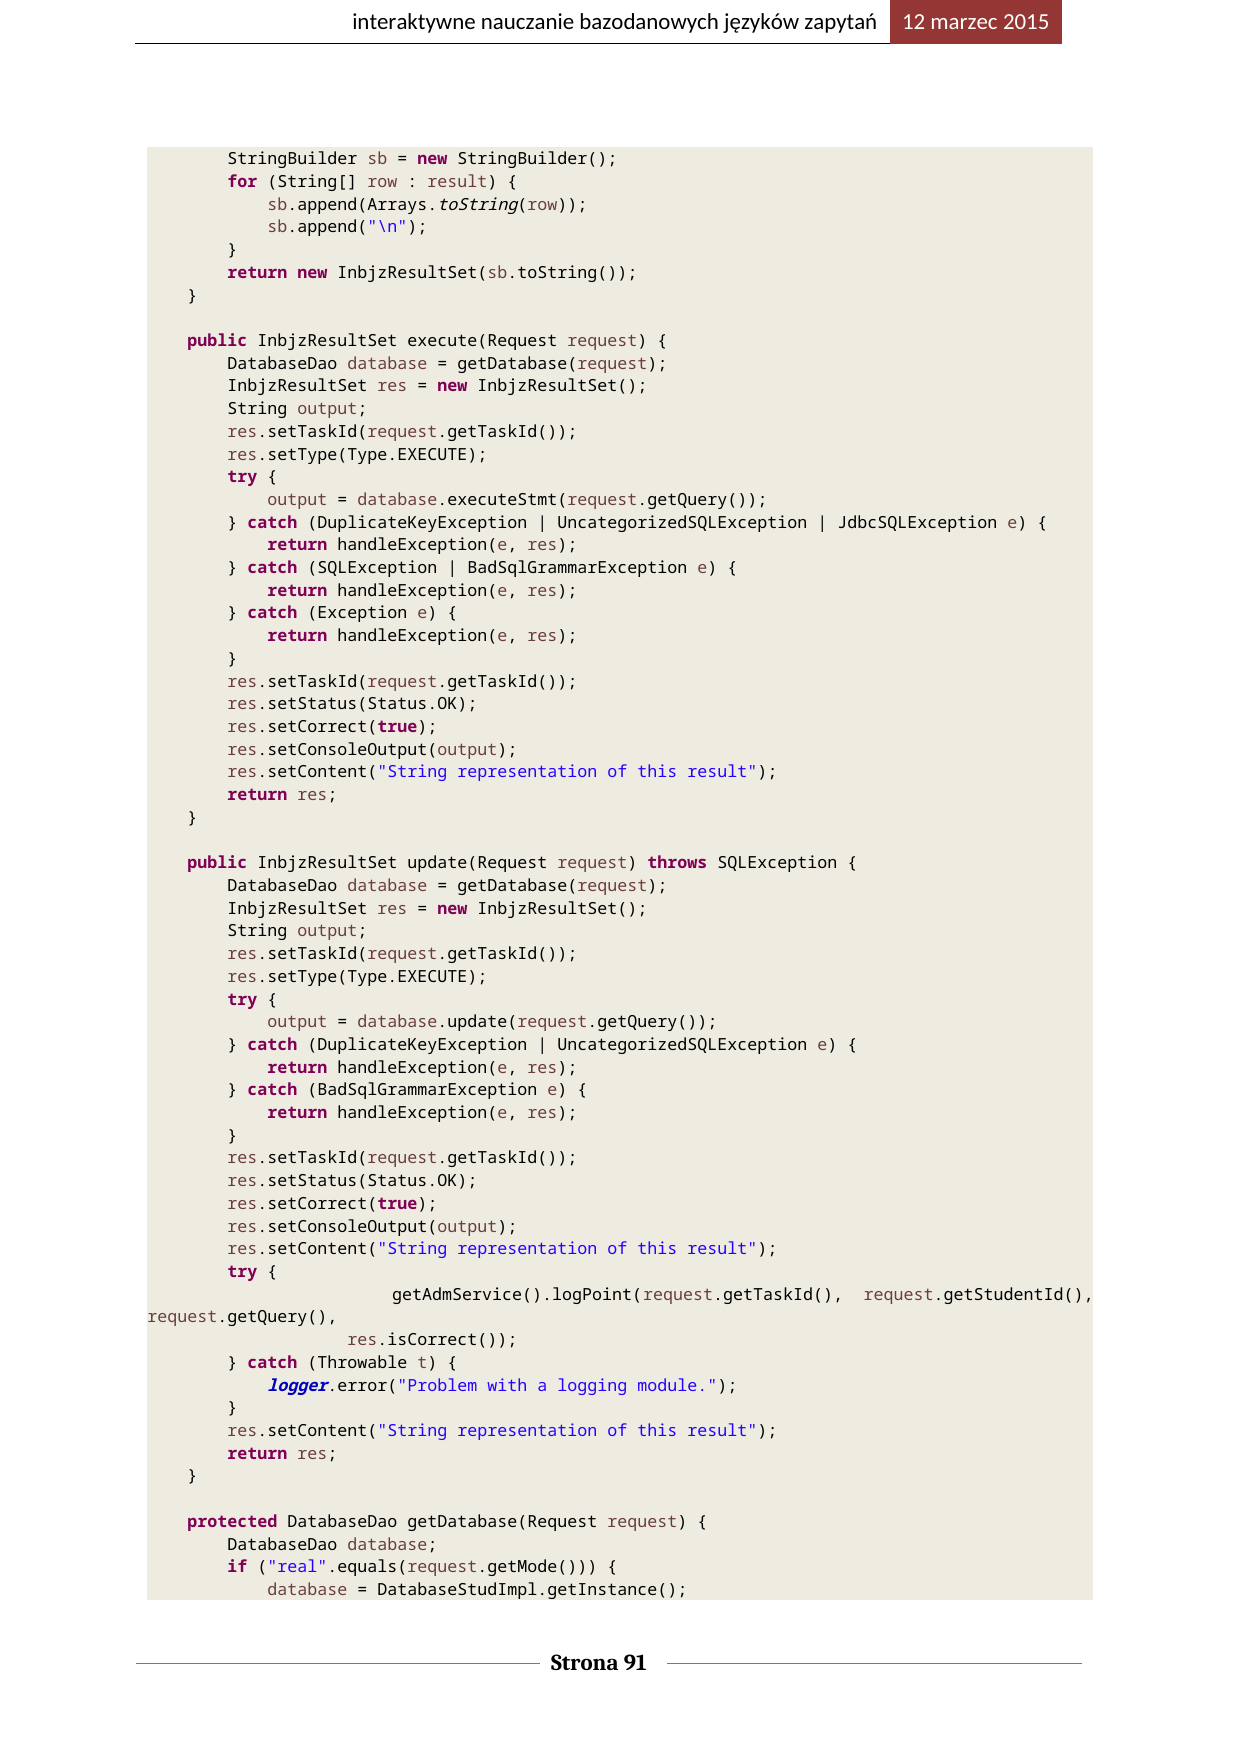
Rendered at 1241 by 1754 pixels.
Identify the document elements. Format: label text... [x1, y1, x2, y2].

text res.setType(Type.EXECUTE); [147, 964, 1093, 987]
text output = database.executeStmt(request.getQuery()); [147, 488, 1093, 510]
text res.setConsoleOutput(output); [147, 737, 1093, 760]
text } [147, 647, 1093, 669]
text sb.append("\n"); [147, 215, 1093, 238]
text return res; [147, 783, 1093, 806]
text res.setTaskId(request.getTaskId()); [147, 1146, 1093, 1169]
text return handleException(e, res); [147, 624, 1093, 647]
text res.setContent("String representation of this result"); [147, 760, 1093, 783]
text public InbjzResultSet update(Request request) throws SQLException { [147, 851, 1093, 874]
text } [147, 283, 1093, 306]
text return res; [147, 1441, 1093, 1464]
text } catch (DuplicateKeyException | UncategorizedSQLException e) { [147, 1033, 1093, 1055]
text for (String[] row : result) { [147, 170, 1093, 192]
text StringBuilder sb = new StringBuilder(); [147, 147, 1093, 170]
text res.isCorrect()); [147, 1328, 1093, 1351]
text } catch (Throwable t) { [147, 1351, 1093, 1373]
text res.setConsoleOutput(output); [147, 1214, 1093, 1237]
text InbjzResultSet res = new InbjzResultSet(); [147, 374, 1093, 397]
text res.setTaskId(request.getTaskId()); [147, 419, 1093, 442]
text database = DatabaseStudImpl.getInstance(); [147, 1578, 1093, 1600]
text sb.append(Arrays.toString(row)); [147, 192, 1093, 215]
text return handleException(e, res); [147, 578, 1093, 601]
text } [147, 806, 1093, 828]
text try { [147, 465, 1093, 488]
text res.setCorrect(true); [147, 715, 1093, 737]
text getAdmService().logPoint(request.getTaskId(), request.getStudentId(), request.getQuery(), [147, 1282, 1093, 1328]
text DatabaseDao database; [147, 1532, 1093, 1555]
text res.setContent("String representation of this result"); [147, 1237, 1093, 1260]
text res.setCorrect(true); [147, 1192, 1093, 1214]
text DatabaseDao database = getDatabase(request); [147, 874, 1093, 896]
text output = database.update(request.getQuery()); [147, 1010, 1093, 1033]
text return handleException(e, res); [147, 1055, 1093, 1078]
text } catch (BadSqlGrammarException e) { [147, 1078, 1093, 1101]
text } [147, 1464, 1093, 1487]
text logger.error("Problem with a logging module."); [147, 1373, 1093, 1396]
text InbjzResultSet res = new InbjzResultSet(); [147, 896, 1093, 919]
text return handleException(e, res); [147, 533, 1093, 556]
text } catch (DuplicateKeyException | UncategorizedSQLException | JdbcSQLException e) { [147, 510, 1093, 533]
text res.setContent("String representation of this result"); [147, 1419, 1093, 1441]
text protected DatabaseDao getDatabase(Request request) { [147, 1509, 1093, 1532]
text String output; [147, 919, 1093, 942]
text return new InbjzResultSet(sb.toString()); [147, 261, 1093, 283]
text DatabaseDao database = getDatabase(request); [147, 351, 1093, 374]
text } [147, 238, 1093, 261]
text } catch (SQLException | BadSqlGrammarException e) { [147, 556, 1093, 578]
text return handleException(e, res); [147, 1101, 1093, 1123]
text res.setType(Type.EXECUTE); [147, 442, 1093, 465]
text res.setTaskId(request.getTaskId()); [147, 942, 1093, 964]
text String output; [147, 397, 1093, 419]
text try { [147, 1260, 1093, 1282]
text } [147, 1396, 1093, 1419]
text try { [147, 987, 1093, 1010]
text } [147, 1123, 1093, 1146]
text public InbjzResultSet execute(Request request) { [147, 329, 1093, 351]
text res.setStatus(Status.OK); [147, 1169, 1093, 1192]
text if ("real".equals(request.getMode())) { [147, 1555, 1093, 1578]
text } catch (Exception e) { [147, 601, 1093, 624]
text res.setTaskId(request.getTaskId()); [147, 669, 1093, 692]
text res.setStatus(Status.OK); [147, 692, 1093, 715]
